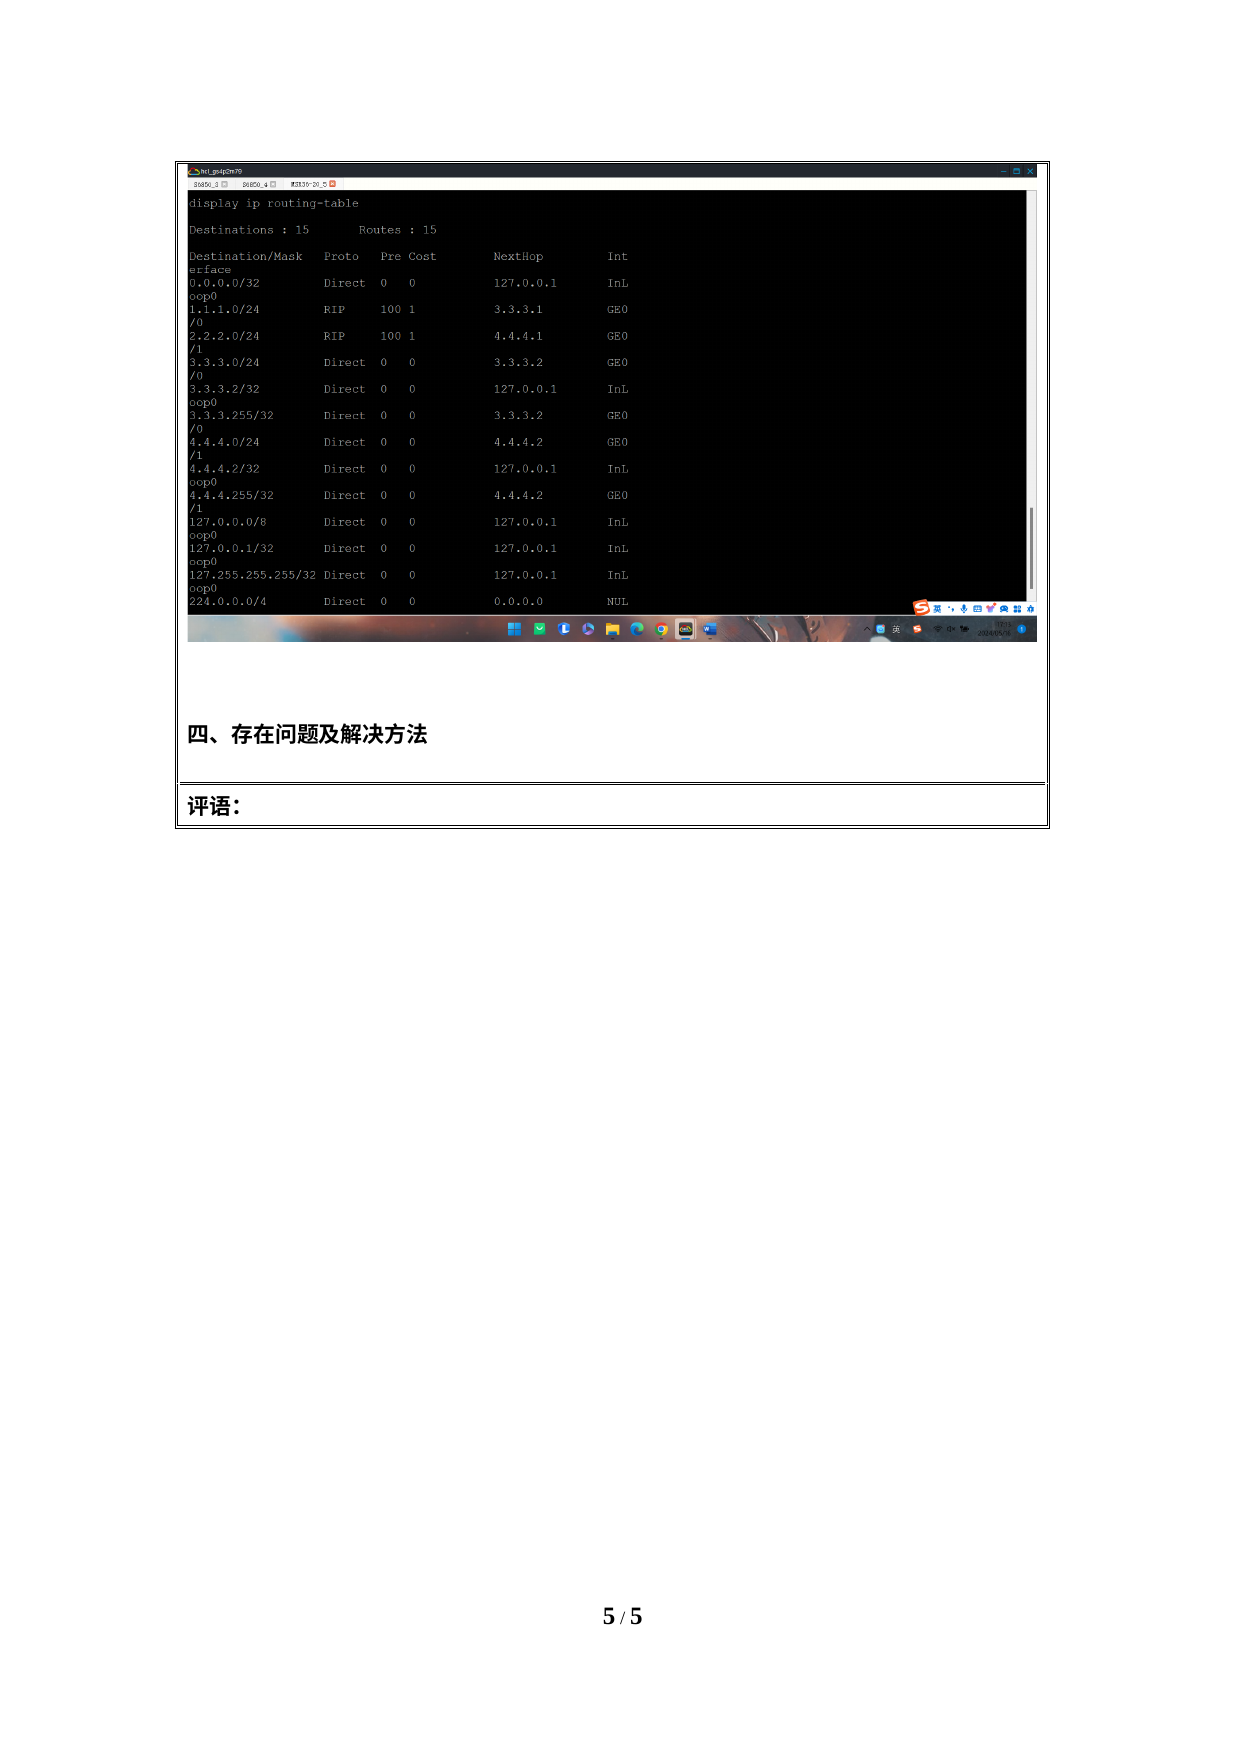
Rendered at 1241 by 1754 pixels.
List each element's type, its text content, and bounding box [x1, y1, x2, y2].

picture [187, 164, 1038, 642]
table_cell 一、实验目的 动态路由 二、实验内容 实验设备：实验用设备：2个PC机、2个交换机、1个路由器。 三、实验过程（步骤、命令）及结果（截图、源程序） 拓扑结构： 配置交换机vlan和rip： 配置路由器： 检查路由表： 四、存在问题及解决方法 [178, 164, 1047, 782]
table_cell 评语： [178, 782, 1047, 825]
